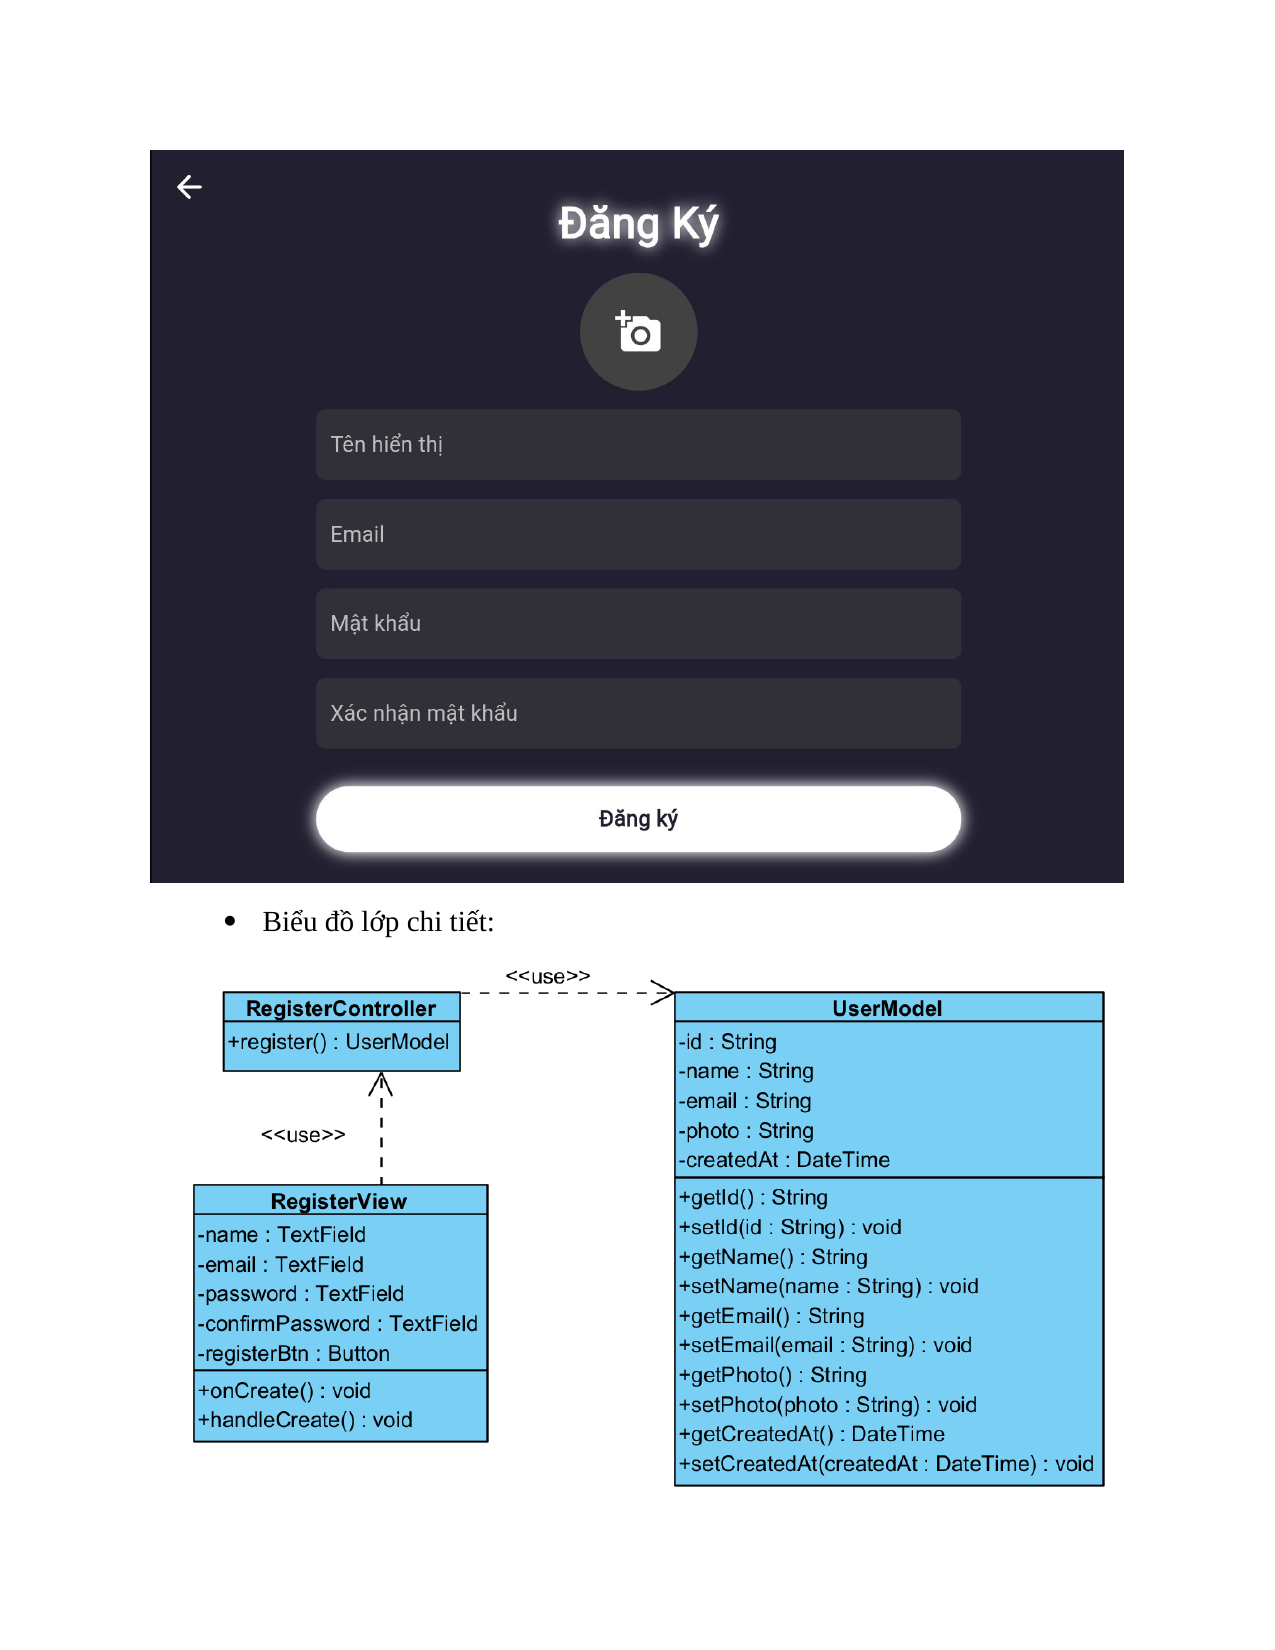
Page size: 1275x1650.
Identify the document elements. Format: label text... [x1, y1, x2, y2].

list Biểu đồ lớp chi tiết: [225, 904, 1125, 938]
picture [150, 150, 1124, 883]
picture [150, 959, 1125, 1494]
